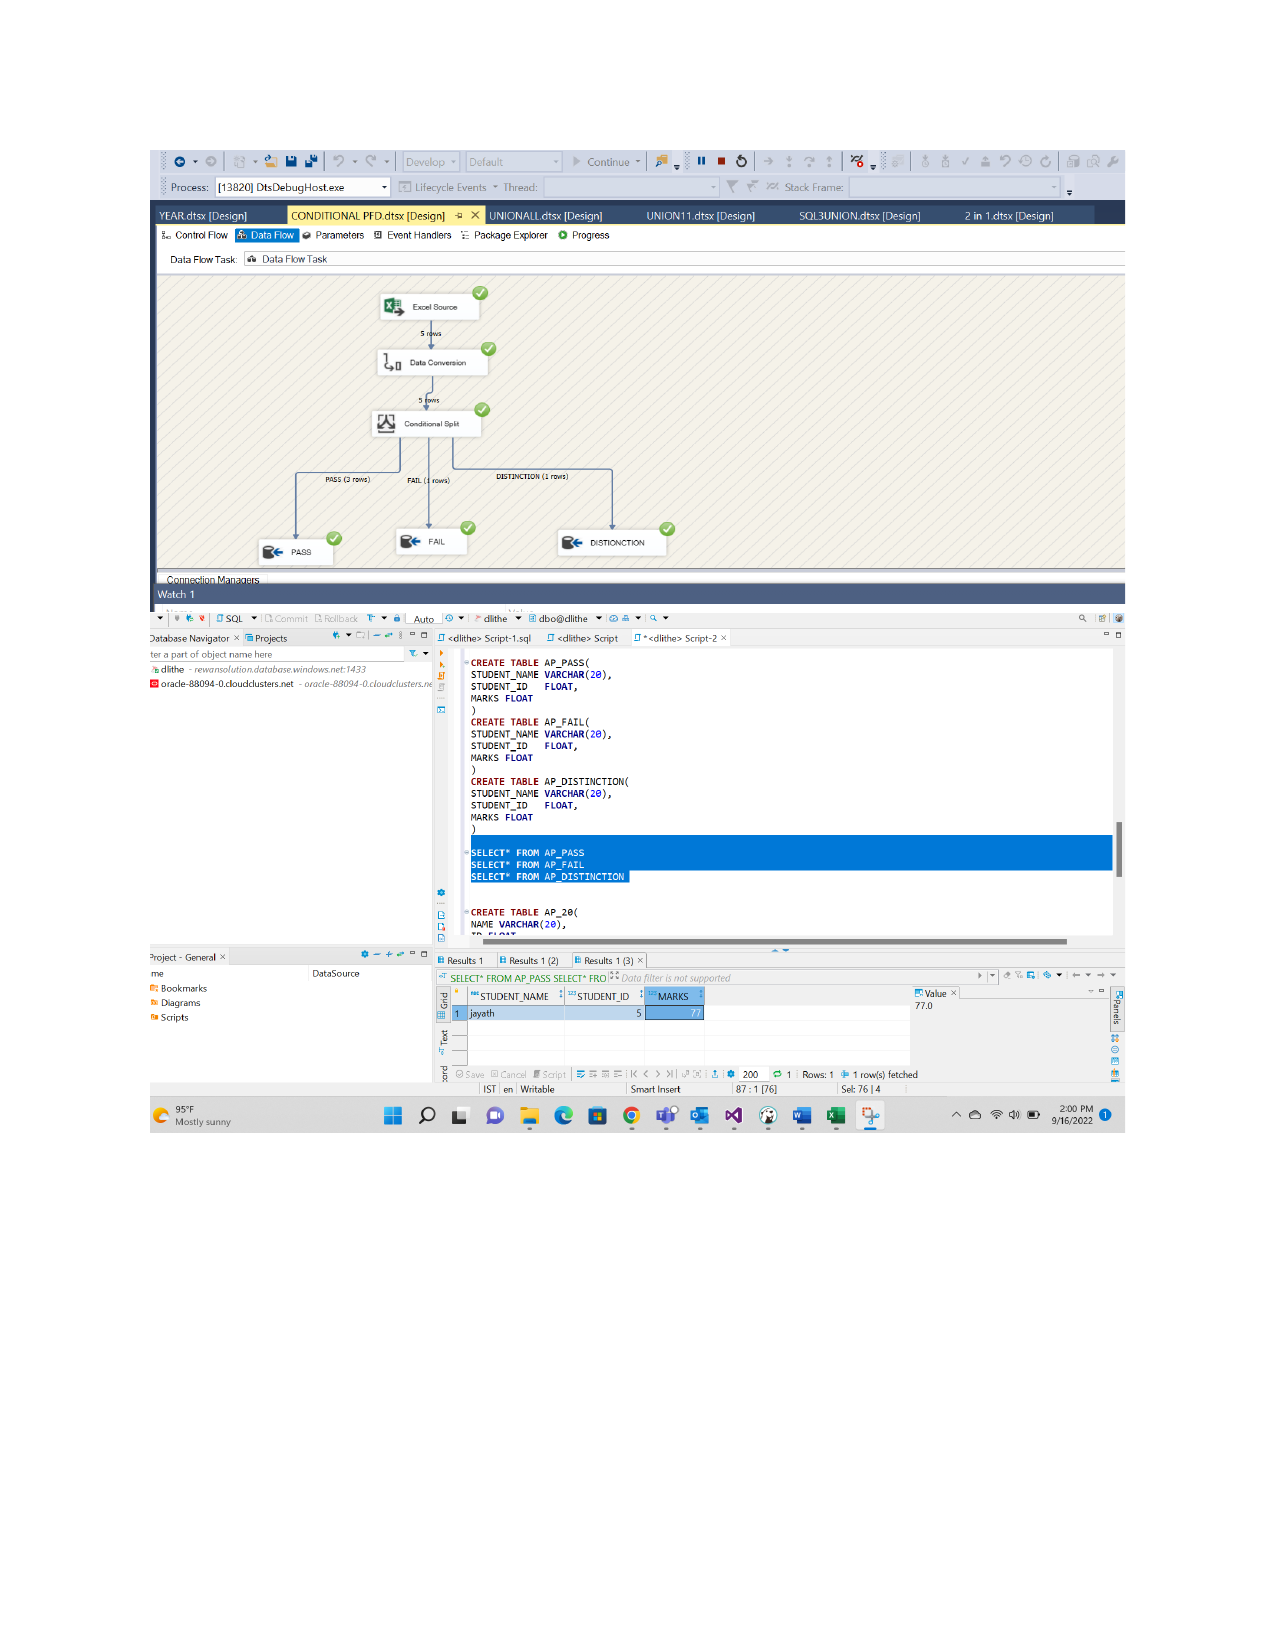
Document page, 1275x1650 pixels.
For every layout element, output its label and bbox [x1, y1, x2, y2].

picture [150, 150, 1125, 612]
picture [150, 613, 1125, 1133]
